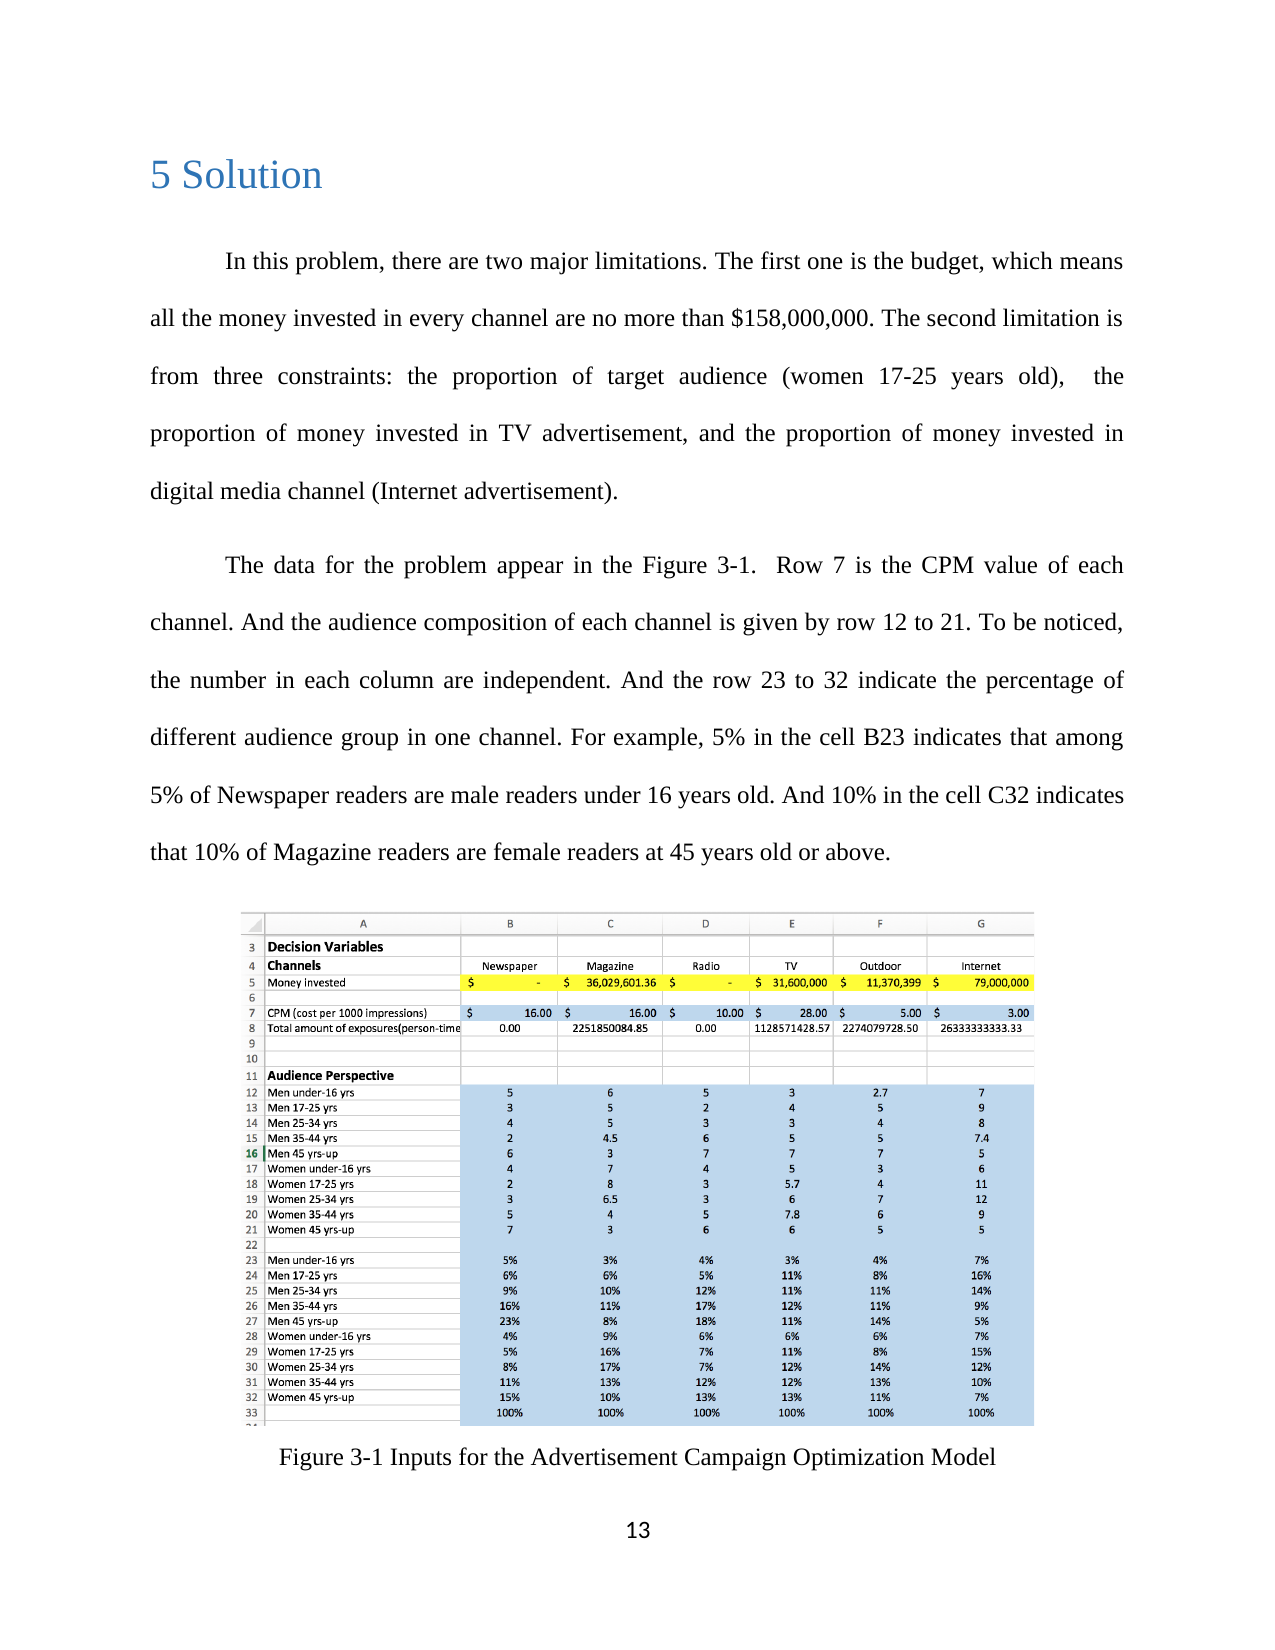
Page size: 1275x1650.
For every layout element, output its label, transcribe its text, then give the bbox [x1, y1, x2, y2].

subtitle 5 Solution [150, 150, 1125, 198]
text In this problem, there are two major limitations. The first one is the budget, which means all the money invested in every channel are no more than $158,000,000. The second limitation is from three constraints: the proportion of target audience (women 17-25 years old), the proportion of money invested in TV advertisement, and the proportion of money invested in digital media channel (Internet advertisement). [150, 246, 1125, 504]
text The data for the problem appear in the Figure 3-1. Row 7 is the CPM value of each channel. And the audience composition of each channel is given by row 12 to 21. To be noticed, the number in each column are independent. And the row 23 to 32 indicate the percentage of different audience group in one channel. For example, 5% in the cell B23 indicates that among 5% of Newspaper readers are male readers under 16 years old. And 10% in the cell C32 indicates that 10% of Magazine readers are female readers at 45 years old or above. [150, 550, 1125, 866]
picture [240, 911, 1035, 1426]
text Figure 3-1 Inputs for the Advertisement Campaign Optimization Model [150, 1442, 1125, 1471]
